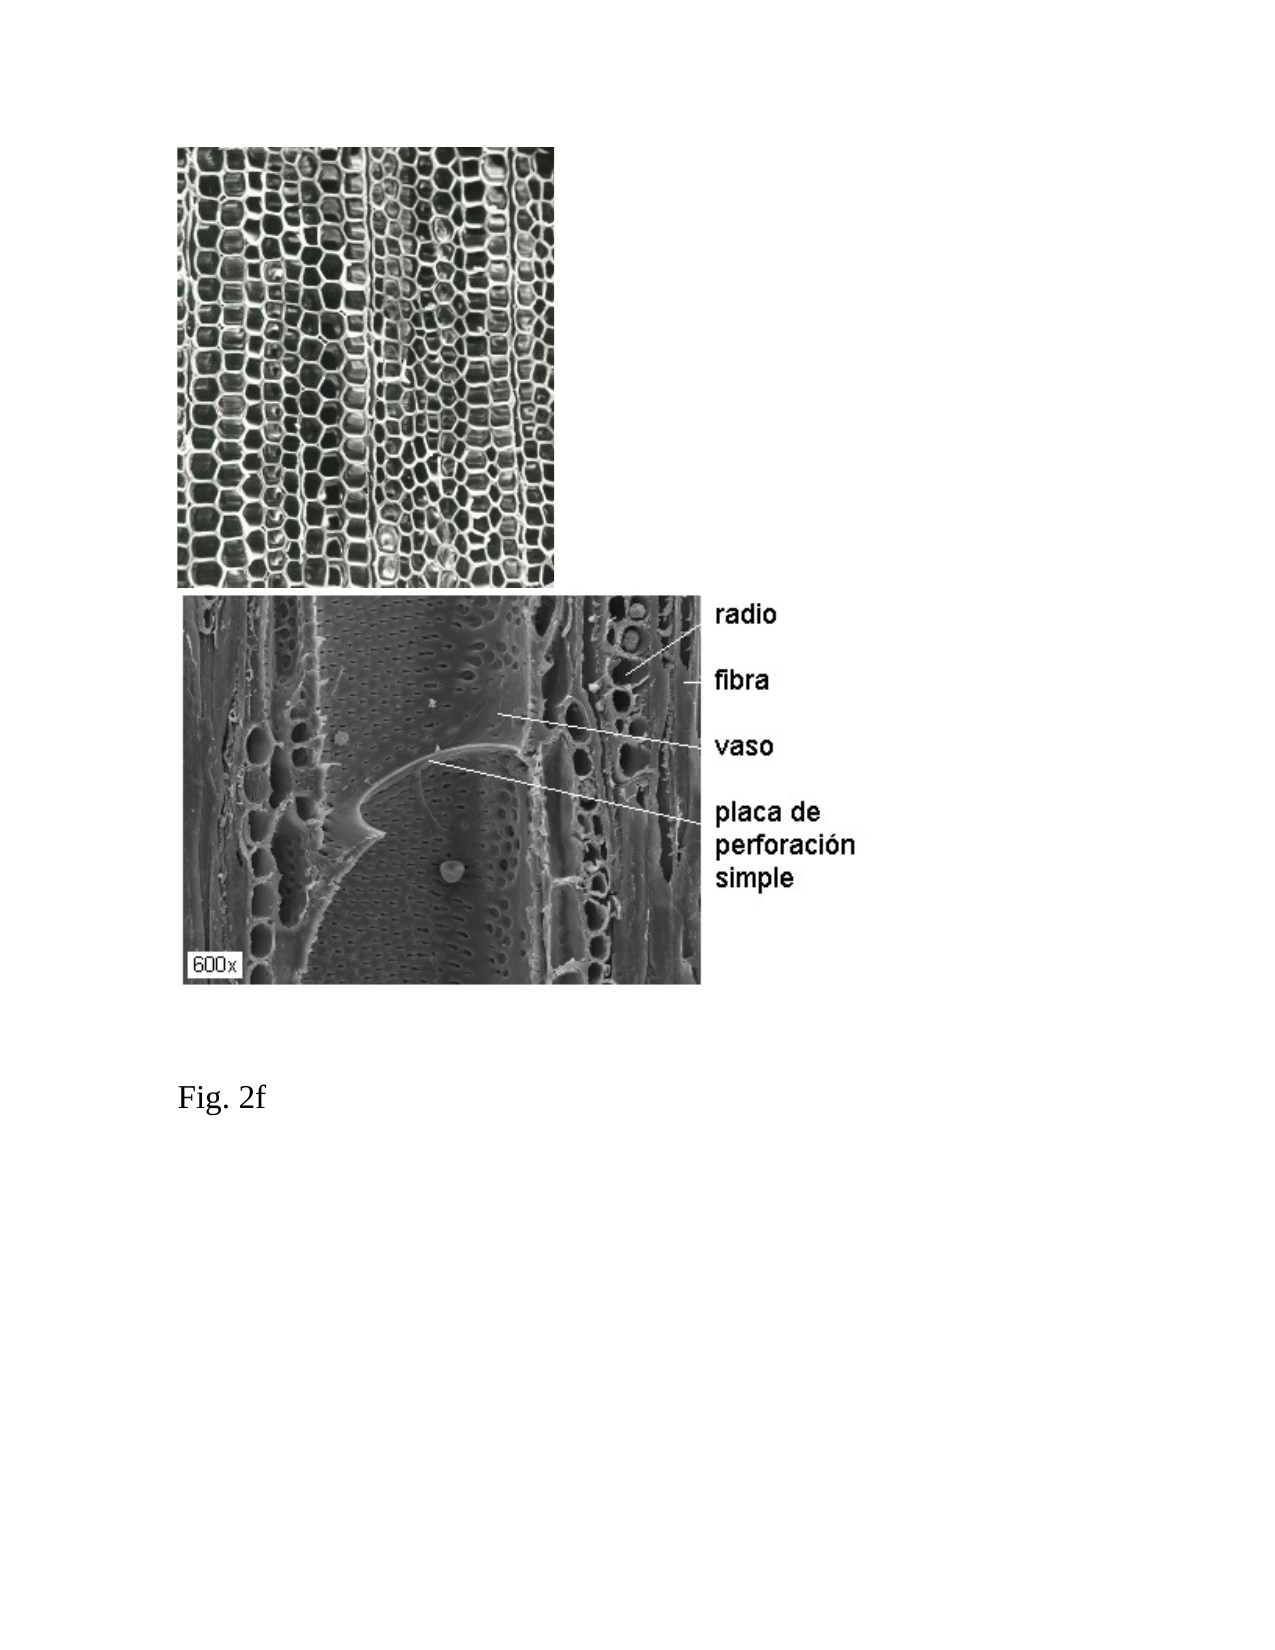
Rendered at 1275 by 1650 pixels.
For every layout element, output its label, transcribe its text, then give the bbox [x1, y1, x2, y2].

text Fig. 2f [177, 1077, 1098, 1115]
picture [177, 591, 867, 988]
picture [177, 147, 555, 588]
